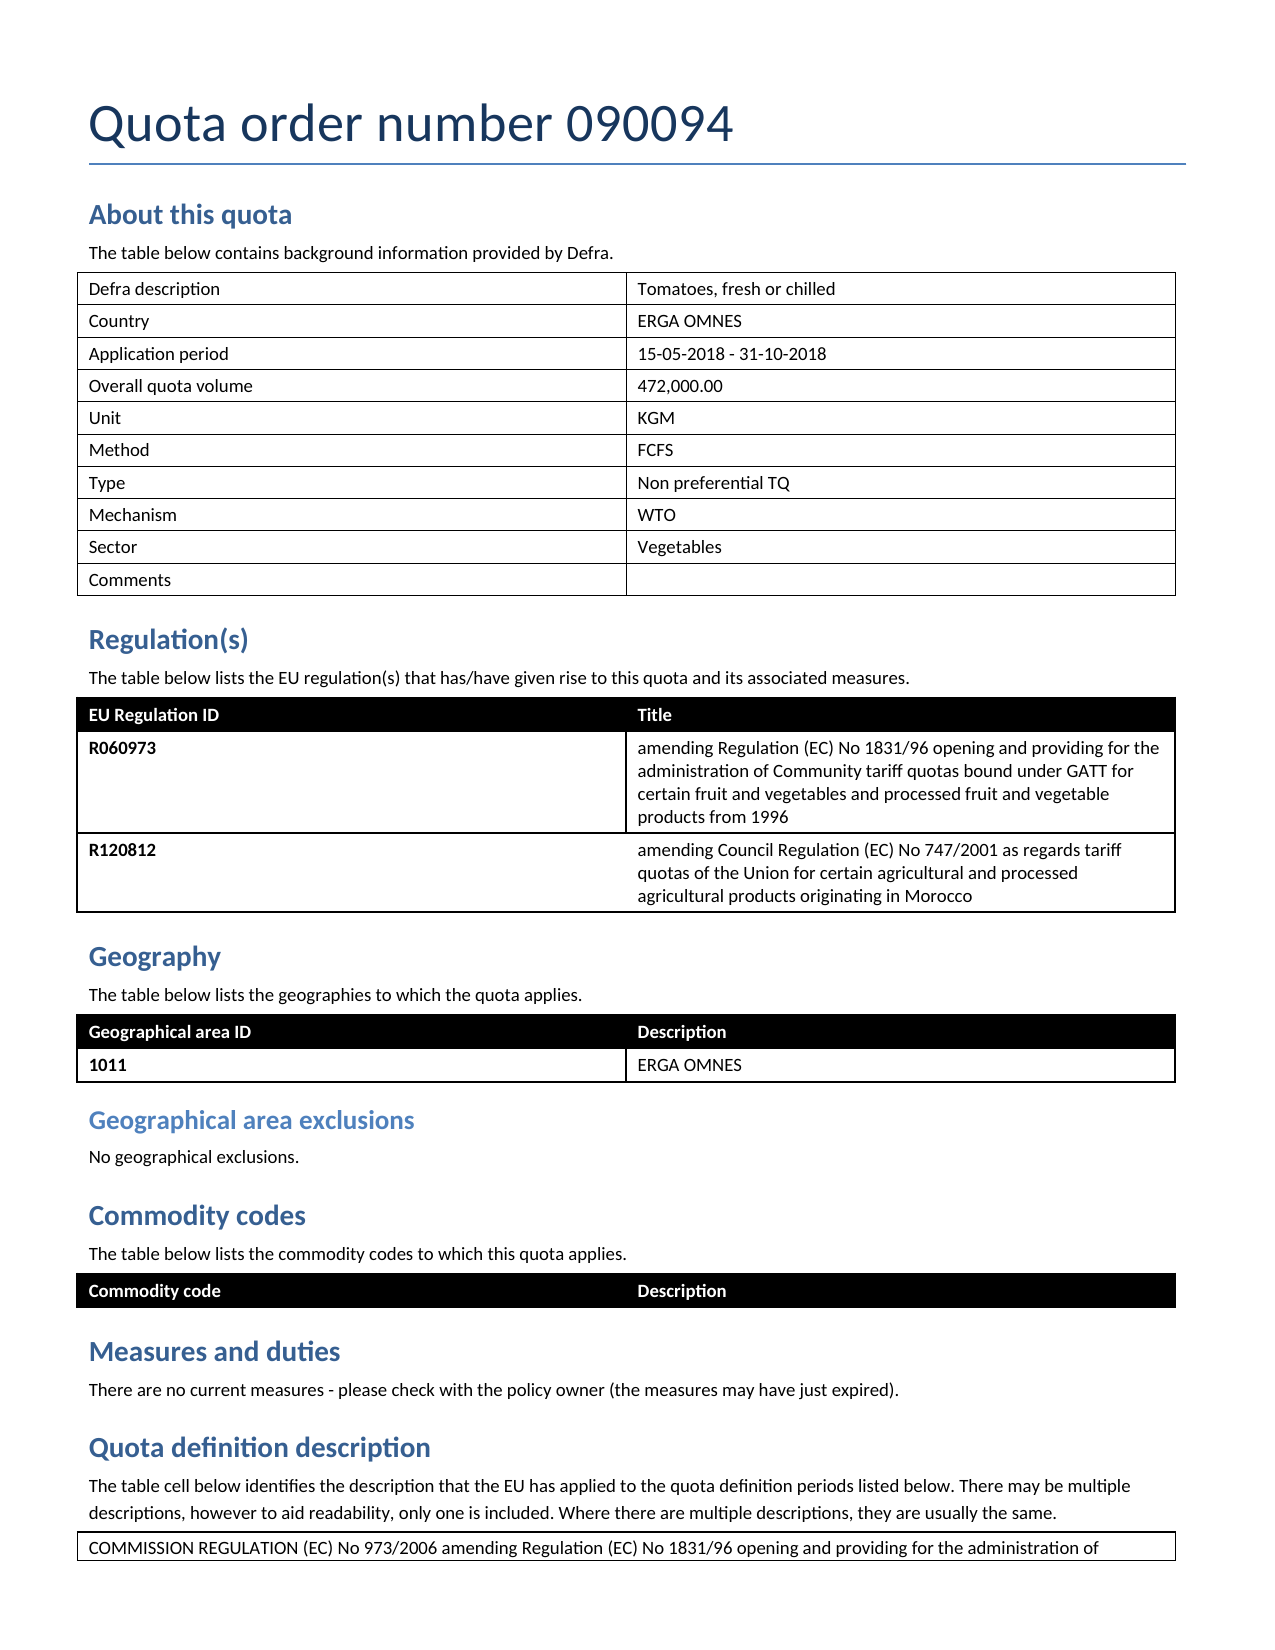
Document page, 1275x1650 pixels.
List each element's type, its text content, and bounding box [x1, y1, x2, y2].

table_cell Unit [78, 402, 626, 433]
table_cell ERGA OMNES [627, 1049, 1174, 1081]
table_cell Non preferential TQ [627, 467, 1175, 498]
table_cell [627, 564, 1175, 595]
table_cell Vegetables [627, 531, 1175, 563]
text The table below contains background information provided by Defra. [88, 241, 1186, 264]
table_cell FCFS [627, 435, 1175, 466]
text The table below lists the EU regulation(s) that has/have given rise to this quota and its associated measures. [88, 666, 1186, 689]
table_cell WTO [627, 499, 1175, 530]
subtitle Geographical area exclusions [88, 1103, 1186, 1136]
table_cell 15-05-2018 - 31-10-2018 [627, 338, 1175, 369]
subtitle Regulation(s) [88, 621, 1186, 657]
table_cell ERGA OMNES [627, 305, 1175, 337]
table_cell Type [78, 467, 626, 498]
table_cell Comments [78, 564, 626, 595]
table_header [78, 1533, 1175, 1559]
title Quota order number 090094 [88, 88, 1186, 165]
table_cell 1011 [78, 1049, 625, 1081]
table_cell Sector [78, 531, 626, 563]
table_cell R120812 [78, 834, 626, 911]
table_cell Mechanism [78, 499, 626, 530]
table_cell Overall quota volume [78, 370, 626, 401]
table_cell KGM [627, 402, 1175, 433]
subtitle About this quota [88, 196, 1186, 232]
text The table cell below identifies the description that the EU has applied to the quota definition periods listed below. There may be multiple descriptions, however to aid readability, only one is included. Where there are multiple descriptions, they are usually the same. [88, 1474, 1186, 1524]
table_cell Application period [78, 338, 626, 369]
table_header Description [626, 1275, 1174, 1306]
table_cell Method [78, 435, 626, 466]
table_cell amending Council Regulation (EC) No 747/2001 as regards tariff quotas of the Union for certain agricultural and processed agricultural products originating in Morocco [626, 834, 1174, 911]
subtitle Geography [88, 938, 1186, 974]
table_header EU Regulation ID [78, 699, 626, 730]
table_header Tomatoes, fresh or chilled [627, 273, 1175, 304]
text The table below lists the commodity codes to which this quota applies. [88, 1242, 1186, 1265]
table_header Geographical area ID [78, 1016, 626, 1047]
subtitle Commodity codes [88, 1197, 1186, 1232]
table_cell R060973 [78, 732, 625, 832]
table_cell Country [78, 305, 626, 337]
subtitle Measures and duties [88, 1333, 1186, 1368]
table_cell amending Regulation (EC) No 1831/96 opening and providing for the administration of Community tariff quotas bound under GATT for certain fruit and vegetables and processed fruit and vegetable products from 1996 [627, 732, 1174, 832]
table_header Description [626, 1016, 1174, 1047]
table_header Commodity code [78, 1275, 626, 1306]
text There are no current measures - please check with the policy owner (the measures may have just expired). [88, 1378, 1186, 1401]
text The table below lists the geographies to which the quota applies. [88, 983, 1186, 1006]
table_header Defra description [78, 273, 626, 304]
subtitle Quota definition description [88, 1429, 1186, 1465]
table_cell 472,000.00 [627, 370, 1175, 401]
text No geographical exclusions. [88, 1146, 1186, 1168]
table_header Title [626, 699, 1174, 730]
